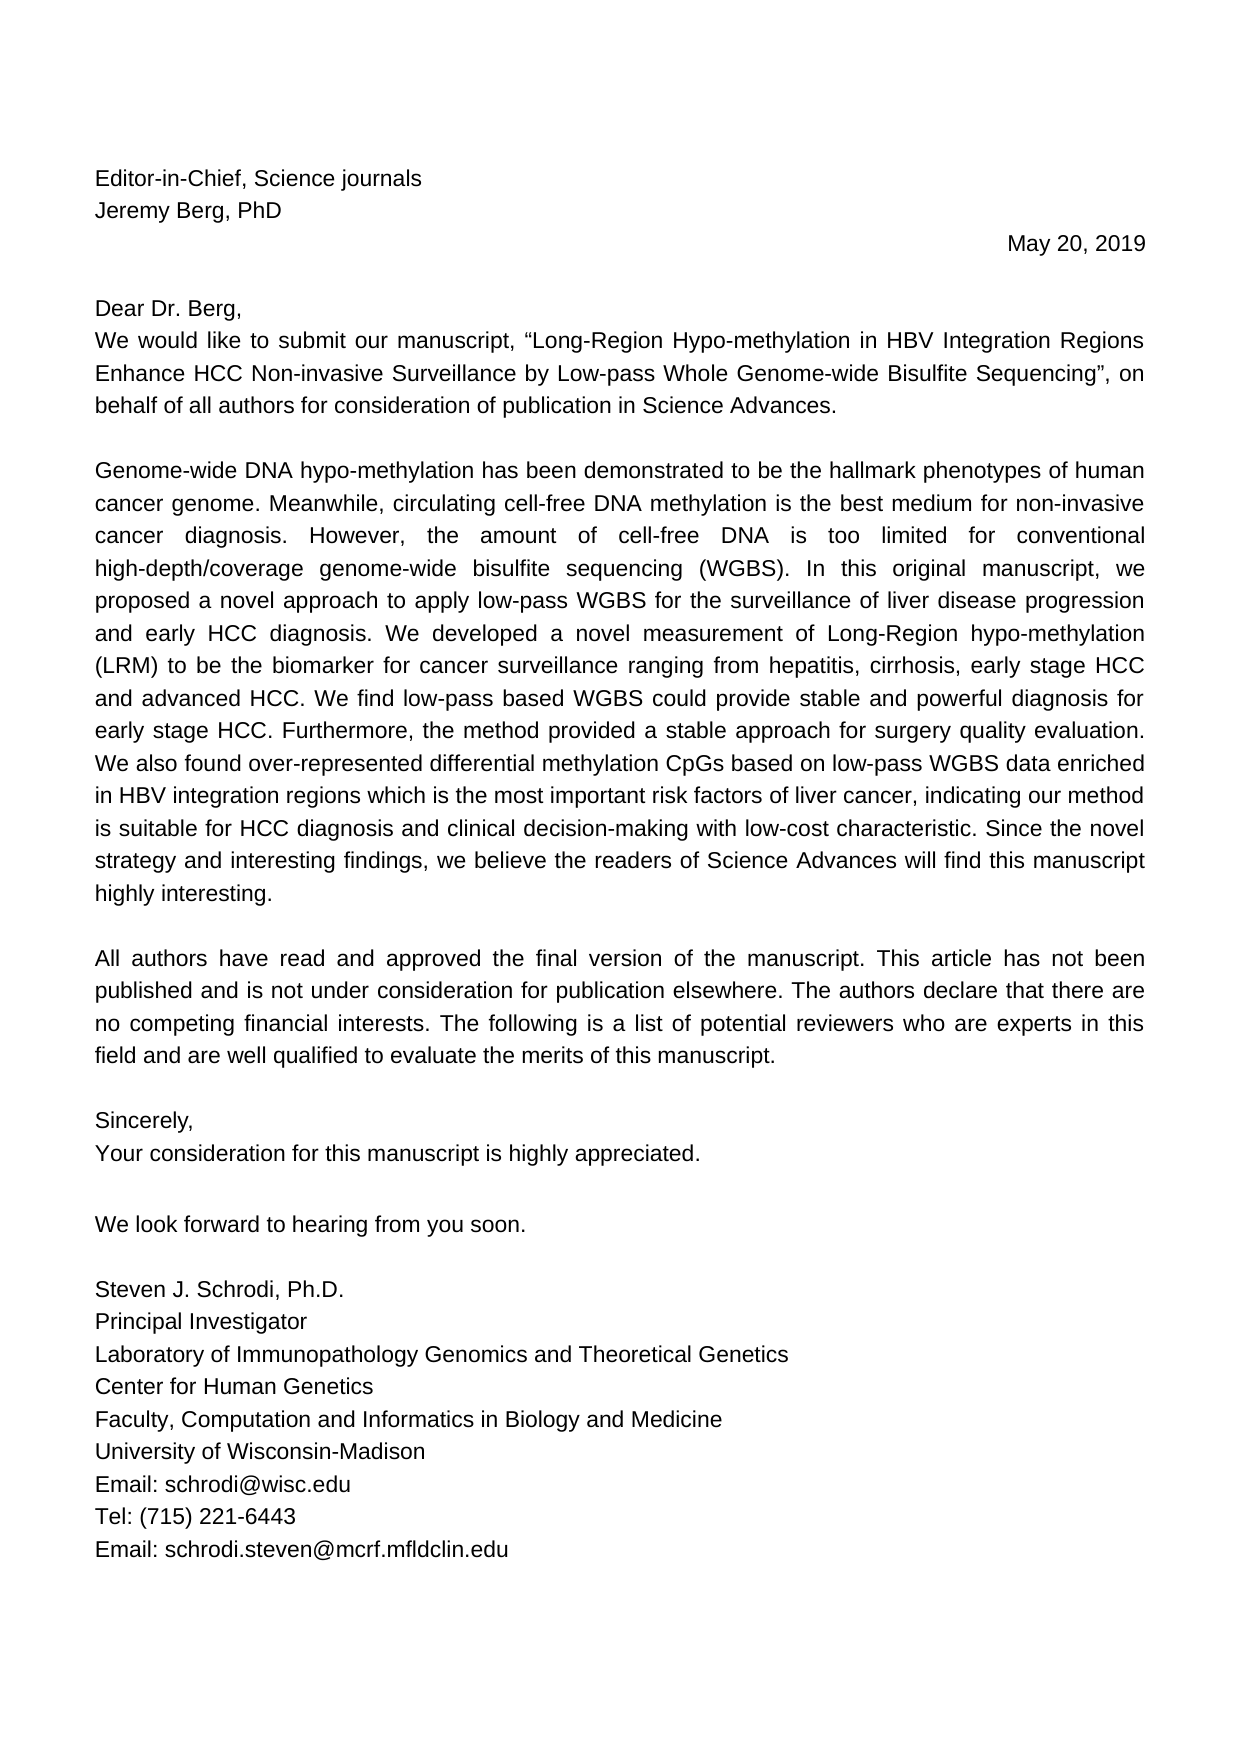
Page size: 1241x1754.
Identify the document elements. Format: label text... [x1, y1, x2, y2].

text University of Wisconsin-Madison [94, 1435, 1146, 1468]
text Sincerely, [94, 1104, 1146, 1137]
text Dear Dr. Berg, [94, 292, 1146, 324]
text Editor-in-Chief, Science journals [94, 162, 1146, 194]
text Genome-wide DNA hypo-methylation has been demonstrated to be the hallmark phenotypes of human cancer genome. Meanwhile, circulating cell-free DNA methylation is the best medium for non-invasive cancer diagnosis. However, the amount of cell-free DNA is too limited for conventional high-depth/coverage genome-wide bisulfite sequencing (WGBS). In this original manuscript, we proposed a novel approach to apply low-pass WGBS for the surveillance of liver disease progression and early HCC diagnosis. We developed a novel measurement of Long-Region hypo-methylation (LRM) to be the biomarker for cancer surveillance ranging from hepatitis, cirrhosis, early stage HCC and advanced HCC. We find low-pass based WGBS could provide stable and powerful diagnosis for early stage HCC. Furthermore, the method provided a stable approach for surgery quality evaluation. We also found over-represented differential methylation CpGs based on low-pass WGBS data enriched in HBV integration regions which is the most important risk factors of liver cancer, indicating our method is suitable for HCC diagnosis and clinical decision-making with low-cost characteristic. Since the novel strategy and interesting findings, we believe the readers of Science Advances will find this manuscript highly interesting. [94, 454, 1146, 909]
text Email: schrodi.steven@mcrf.mfldclin.edu [94, 1533, 1146, 1565]
text All authors have read and approved the final version of the manuscript. This article has not been published and is not under consideration for publication elsewhere. The authors declare that there are no competing financial interests. The following is a list of potential reviewers who are experts in this field and are well qualified to evaluate the merits of this manuscript. [94, 942, 1146, 1072]
text Laboratory of Immunopathology Genomics and Theoretical Genetics [94, 1338, 1146, 1370]
text We would like to submit our manuscript, “Long-Region Hypo-methylation in HBV Integration Regions Enhance HCC Non-invasive Surveillance by Low-pass Whole Genome-wide Bisulfite Sequencing”, on behalf of all authors for consideration of publication in Science Advances. [94, 324, 1146, 422]
text Jeremy Berg, PhD [94, 194, 1146, 227]
text Your consideration for this manuscript is highly appreciated. [94, 1137, 1146, 1169]
text Faculty, Computation and Informatics in Biology and Medicine [94, 1403, 1146, 1435]
text Principal Investigator [94, 1305, 1146, 1338]
text Center for Human Genetics [94, 1370, 1146, 1403]
text Steven J. Schrodi, Ph.D. [94, 1273, 1146, 1305]
text May 20, 2019 [94, 227, 1146, 259]
text Tel: (715) 221-6443 [94, 1500, 1146, 1533]
text We look forward to hearing from you soon. [94, 1208, 1146, 1240]
text Email: schrodi@wisc.edu [94, 1468, 1146, 1500]
